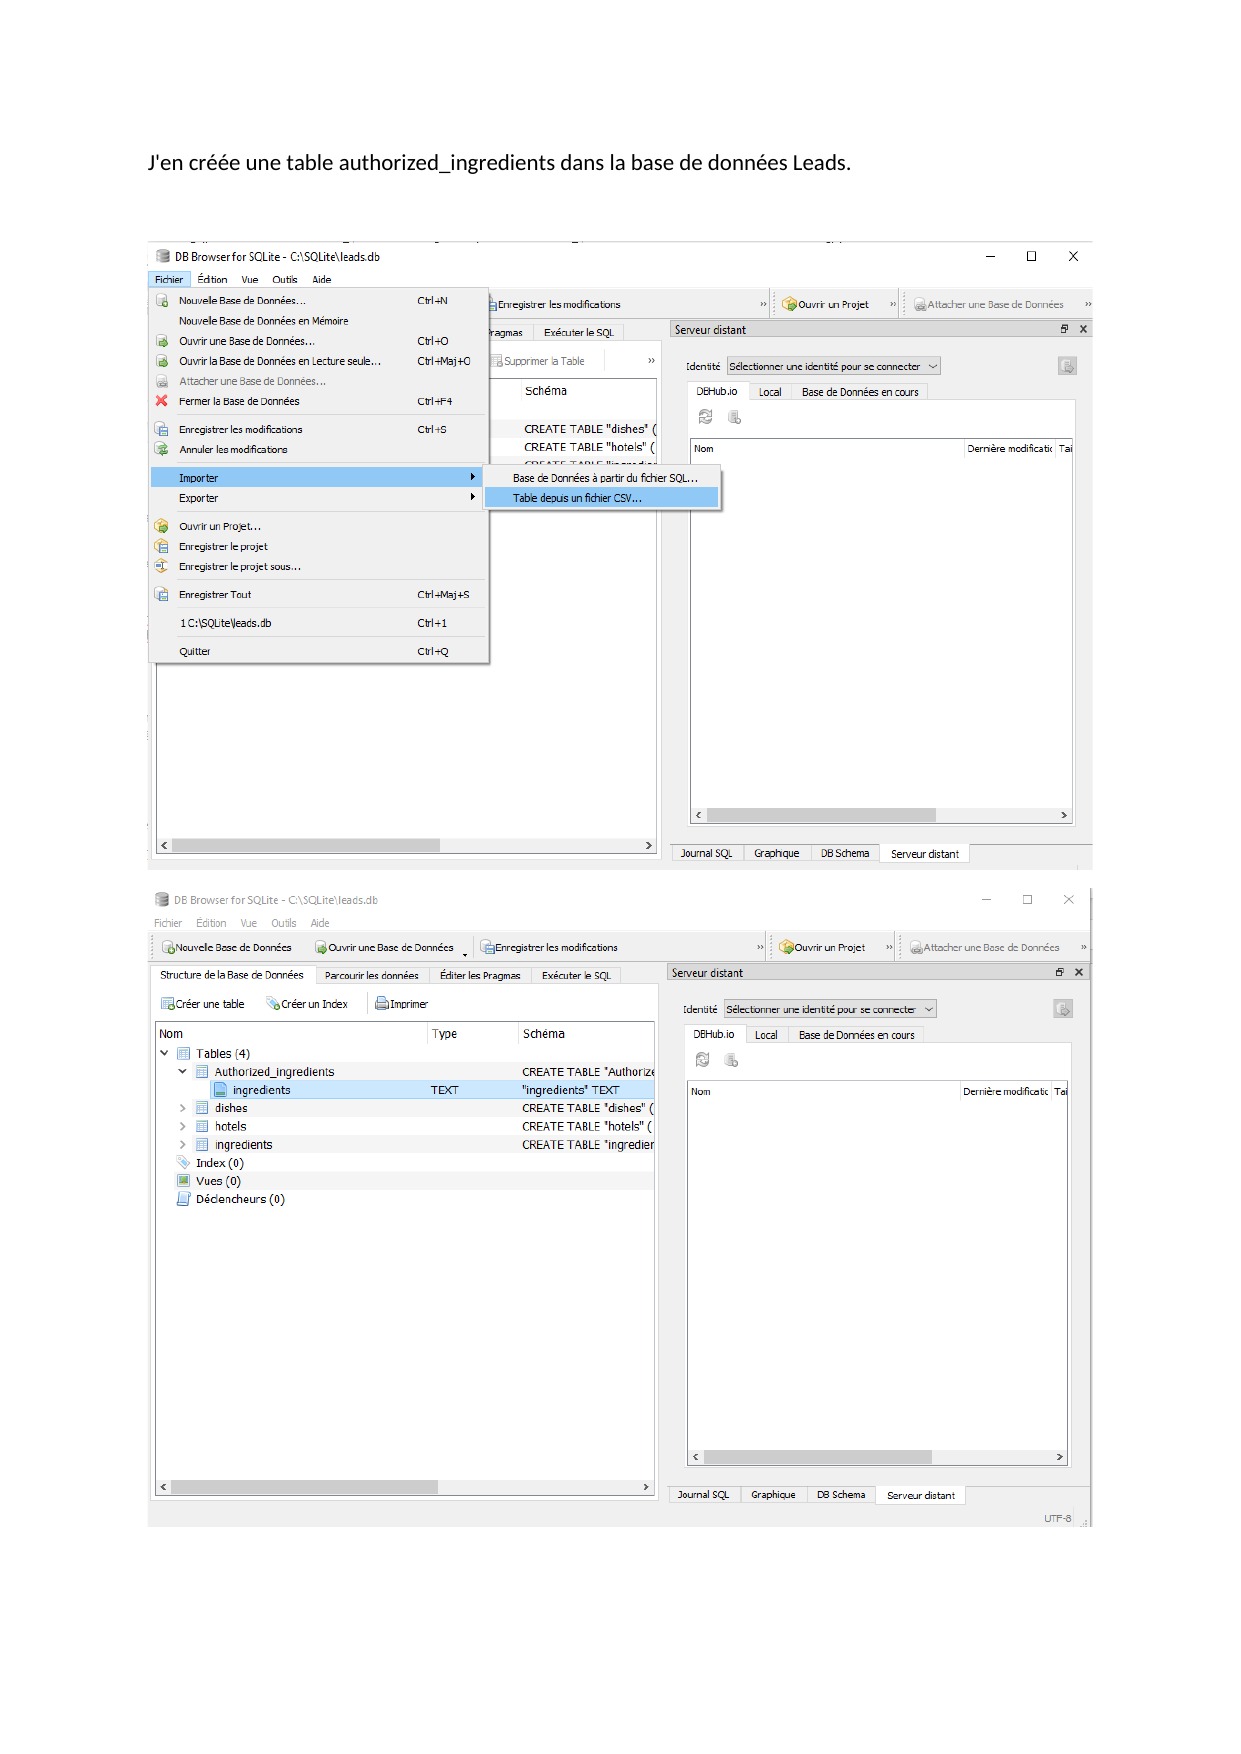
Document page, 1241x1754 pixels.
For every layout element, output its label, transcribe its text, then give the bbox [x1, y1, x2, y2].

picture [147, 241, 1093, 870]
picture [147, 888, 1093, 1527]
text J'en créée une table authorized_ingredients dans la base de données Leads. [148, 148, 1093, 176]
